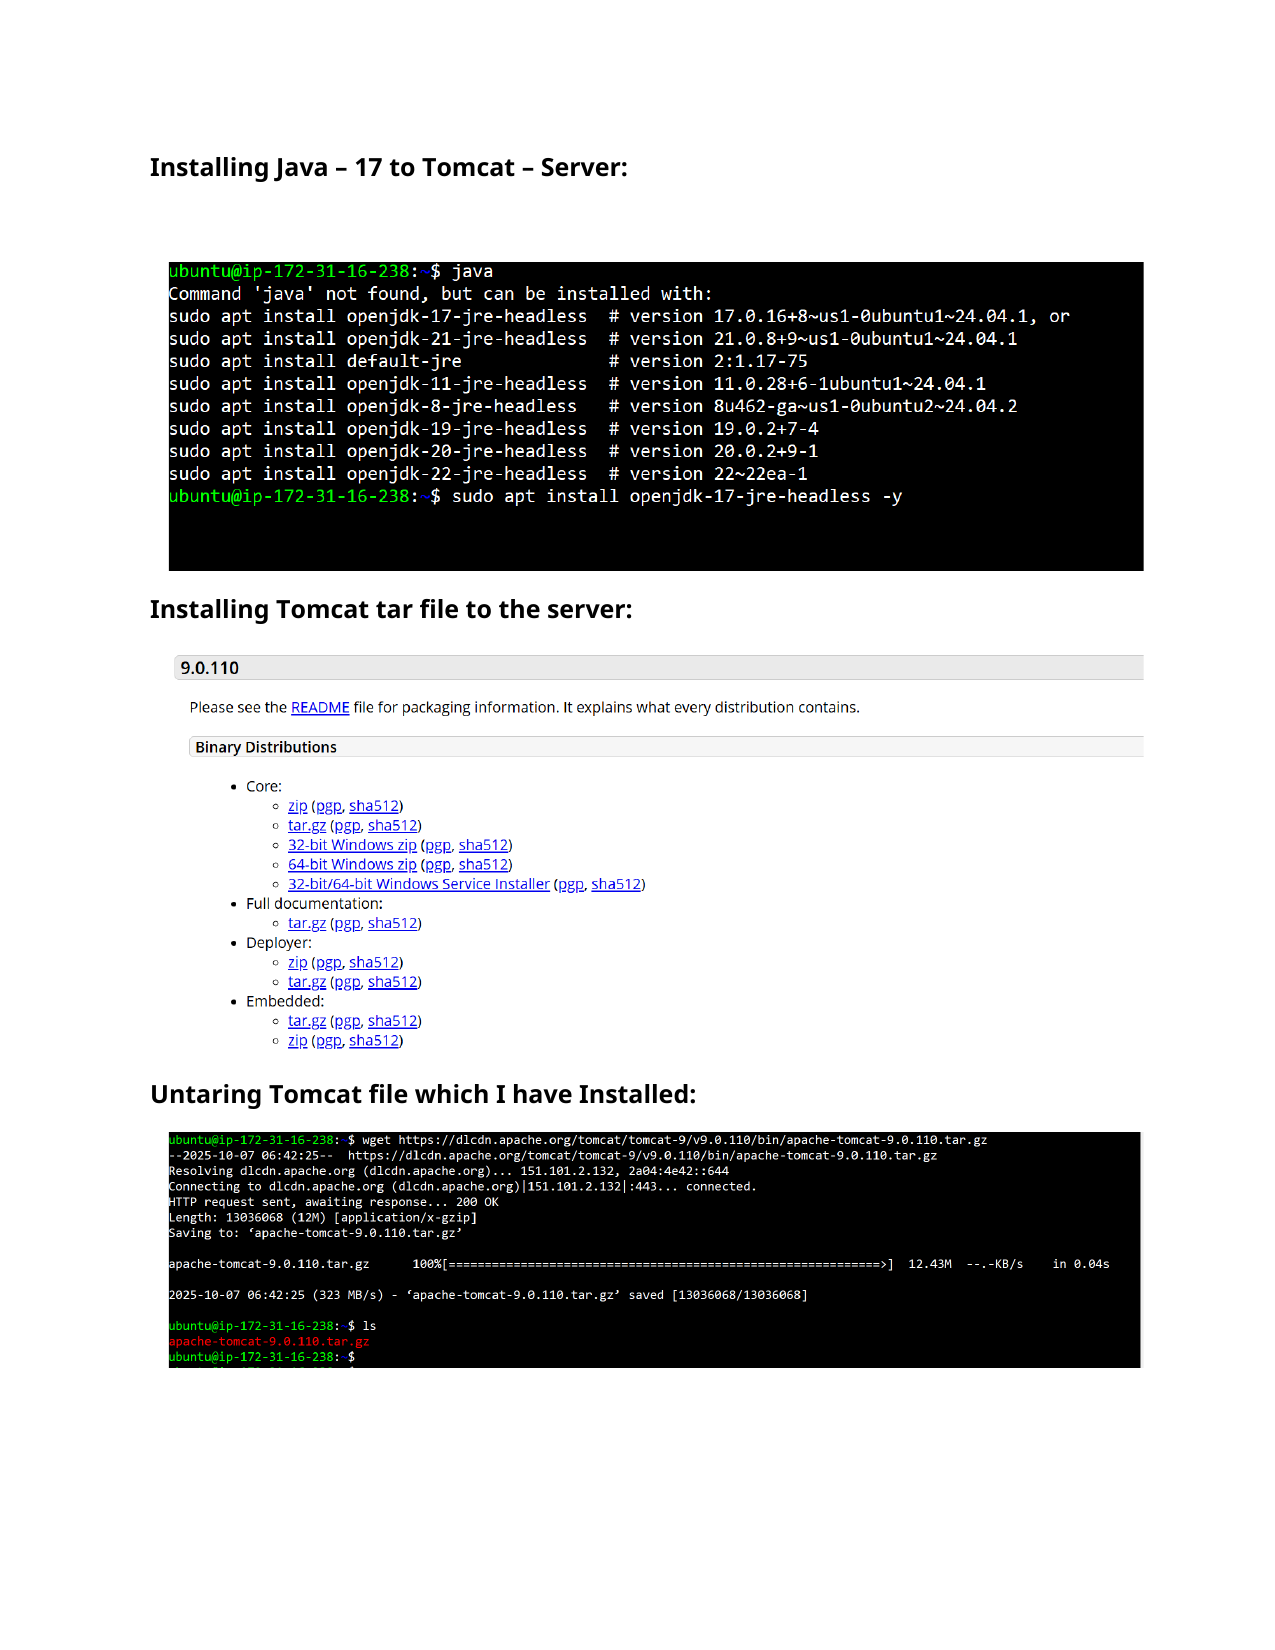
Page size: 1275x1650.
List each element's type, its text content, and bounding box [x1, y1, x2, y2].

text Installing Tomcat tar file to the server: [150, 592, 1125, 626]
text Untaring Tomcat file which I have Installed: [150, 1077, 1125, 1111]
text Installing Java – 17 to Tomcat – Server: [150, 150, 1125, 184]
